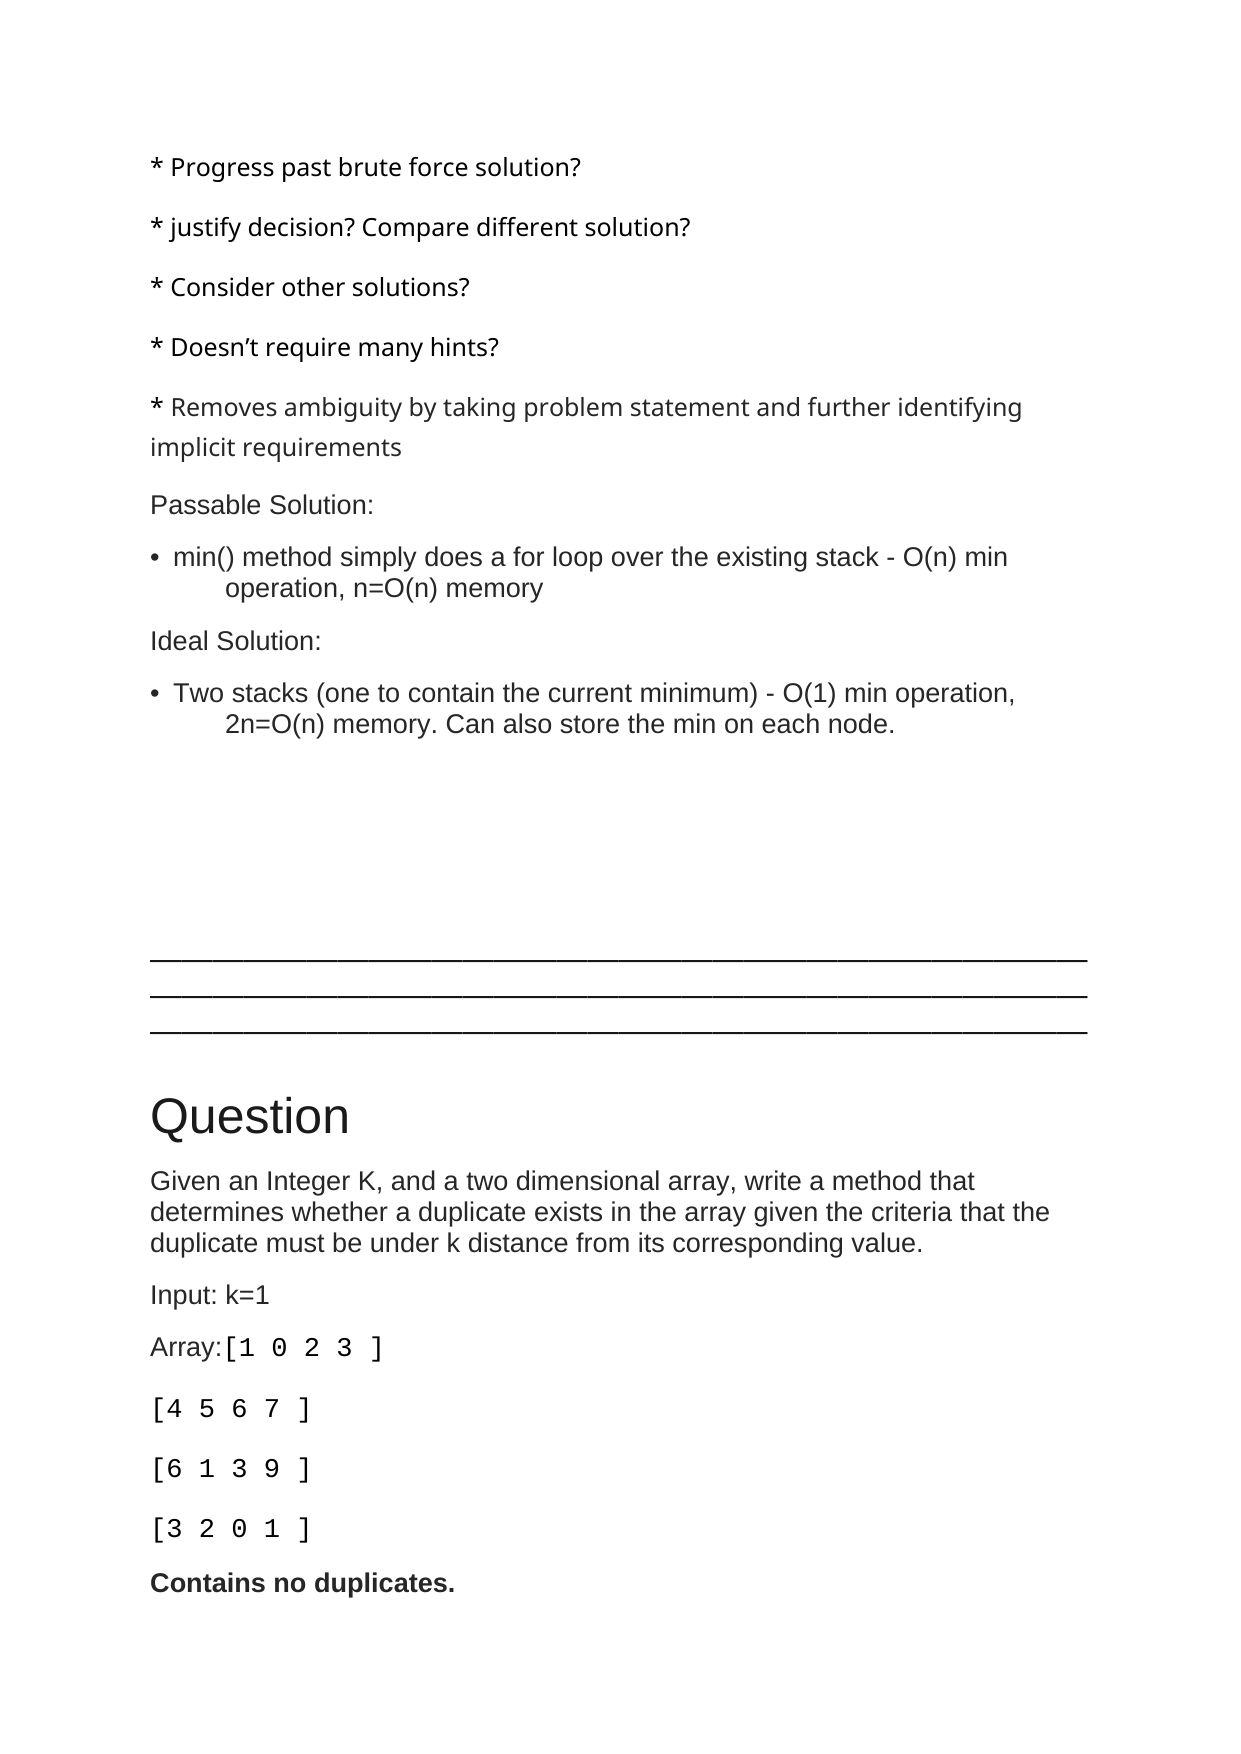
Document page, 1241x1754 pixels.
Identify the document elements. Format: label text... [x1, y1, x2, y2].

text —————————————————————————————————————————————————————————————————————————————————————————— [150, 940, 1090, 1048]
text Array: [1 0 2 3 ] [150, 1331, 1090, 1365]
text Contains no duplicates. [150, 1567, 1090, 1598]
text * Removes ambiguity by taking problem statement and further identifying implicit requirements [150, 390, 1090, 463]
text Given an Integer K, and a two dimensional array, write a method that determines whether a duplicate exists in the array given the criteria that the duplicate must be under k distance from its corresponding value. [150, 1164, 1090, 1258]
text [3 2 0 1 ] [150, 1506, 1090, 1546]
text [6 1 3 9 ] [150, 1446, 1090, 1486]
text * justify decision? Compare different solution? [150, 210, 1090, 244]
text * Doesn’t require many hints? [150, 330, 1090, 364]
text Passable Solution: [150, 489, 1090, 520]
text * Progress past brute force solution? [150, 150, 1090, 184]
text Question [150, 1069, 1090, 1144]
list Two stacks (one to contain the current minimum) - O(1) min operation, 2n=O(n) memory. Can also store the min on each node. [150, 677, 1090, 739]
text Ideal Solution: [150, 624, 1090, 656]
text Input: k=1 [150, 1279, 1090, 1310]
list min() method simply does a for loop over the existing stack - O(n) min operation, n=O(n) memory [150, 541, 1090, 604]
text * Consider other solutions? [150, 270, 1090, 304]
text [4 5 6 7 ] [150, 1386, 1090, 1425]
